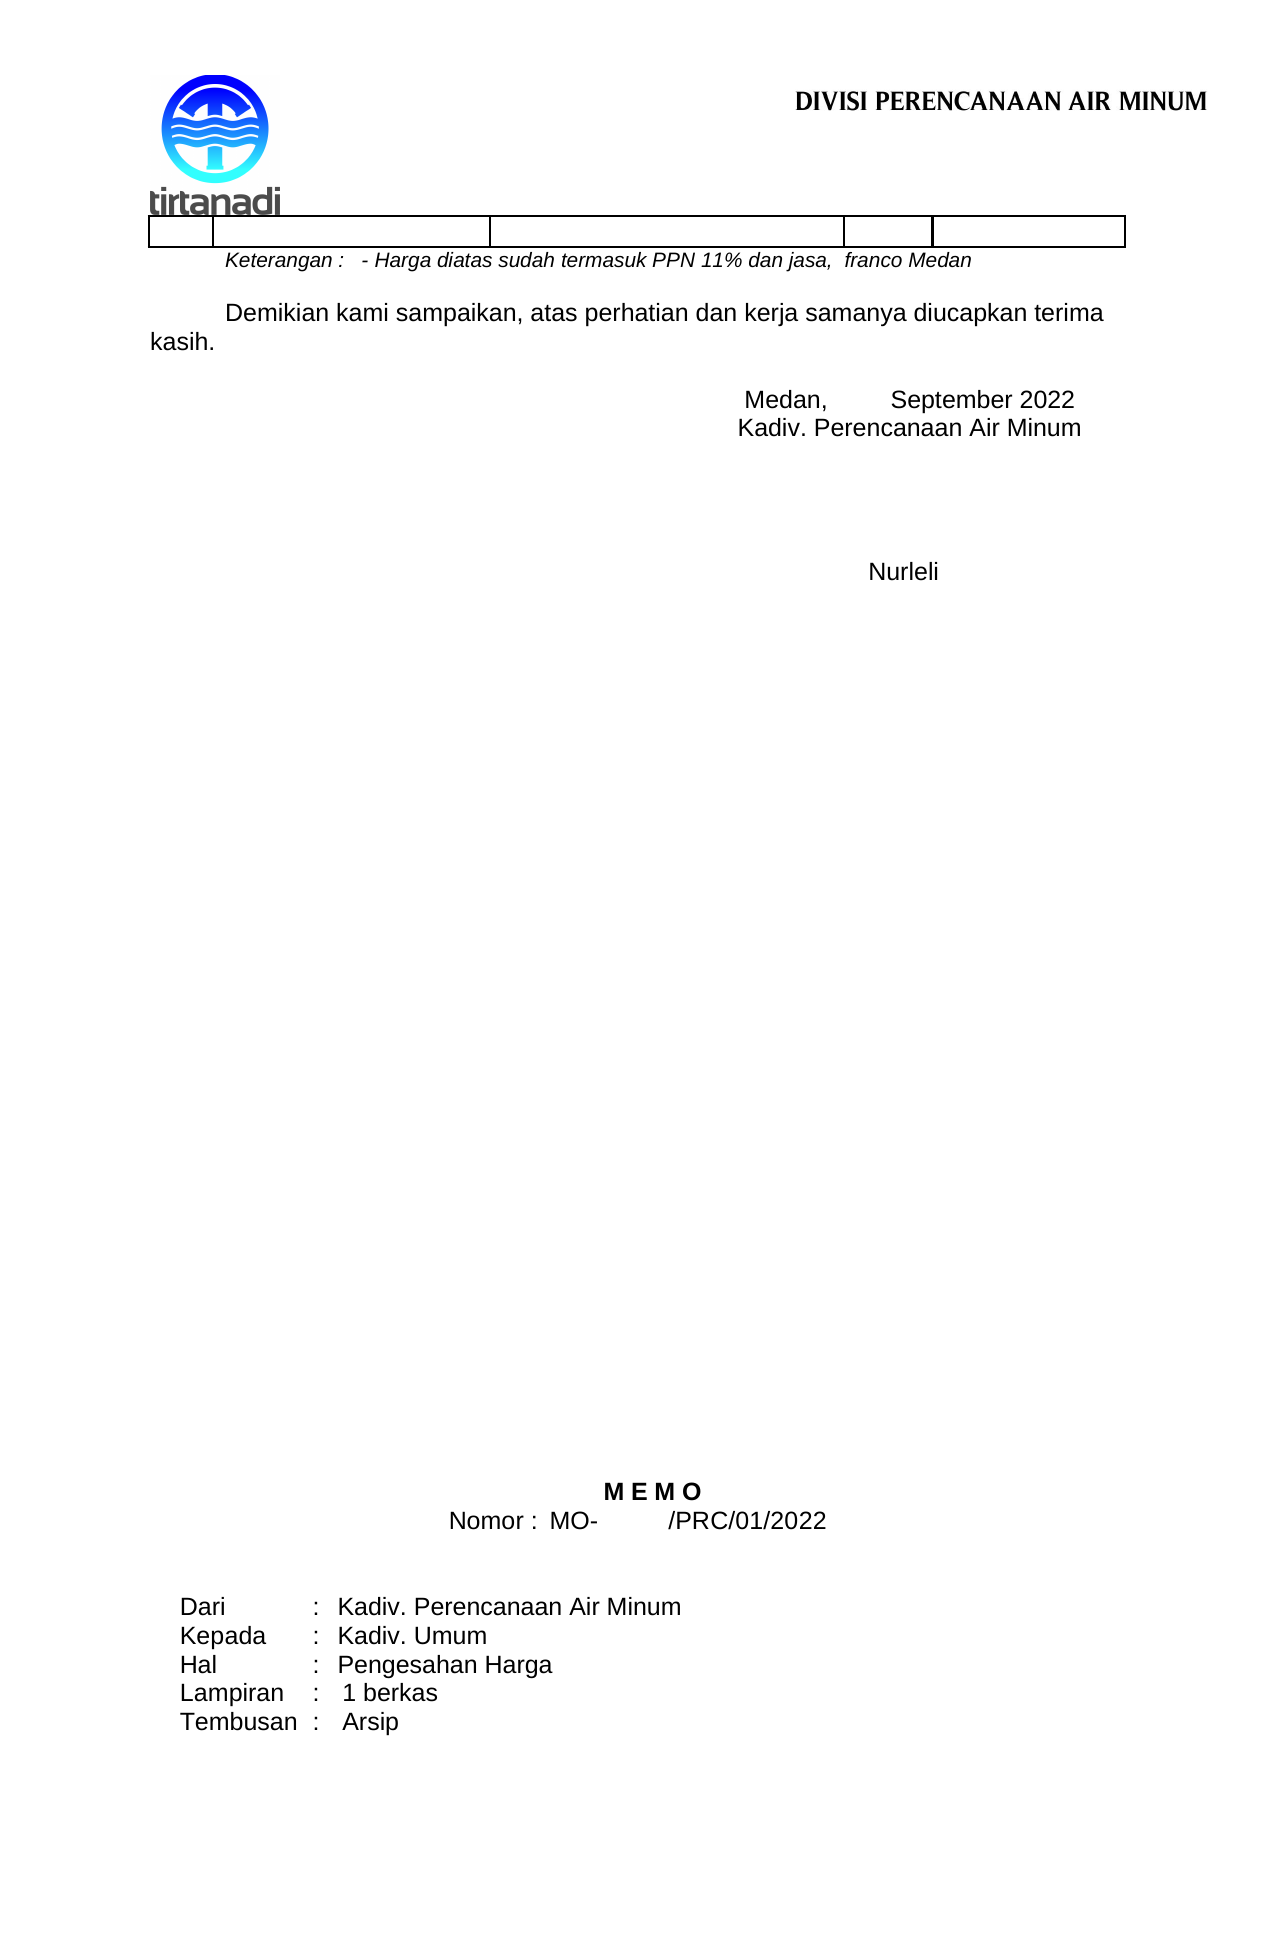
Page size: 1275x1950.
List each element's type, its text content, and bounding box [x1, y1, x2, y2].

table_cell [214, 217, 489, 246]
text M E M O [179, 1477, 1125, 1506]
text Nomor : MO- /PRC/01/2022 [150, 1506, 1125, 1535]
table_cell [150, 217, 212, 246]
text Kepada : Kadiv. Umum [179, 1621, 1125, 1650]
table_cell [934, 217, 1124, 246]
picture [795, 86, 1221, 118]
text Hal : Pengesahan Harga [179, 1650, 1125, 1678]
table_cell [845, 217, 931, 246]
text Keterangan : - Harga diatas sudah termasuk PPN 11% dan jasa, franco Medan [225, 248, 1125, 272]
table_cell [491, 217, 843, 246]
text Demikian kami sampaikan, atas perhatian dan kerja samanya diucapkan terima kasih. [150, 298, 1125, 356]
text Kadiv. Perencanaan Air Minum [600, 413, 1125, 442]
text Medan, September 2022 [600, 385, 1125, 413]
picture [150, 75, 280, 215]
text Tembusan : Arsip [179, 1707, 1125, 1736]
text Lampiran : 1 berkas [179, 1678, 1125, 1707]
text Dari : Kadiv. Perencanaan Air Minum [179, 1592, 1125, 1621]
text Nurleli [750, 557, 1125, 586]
